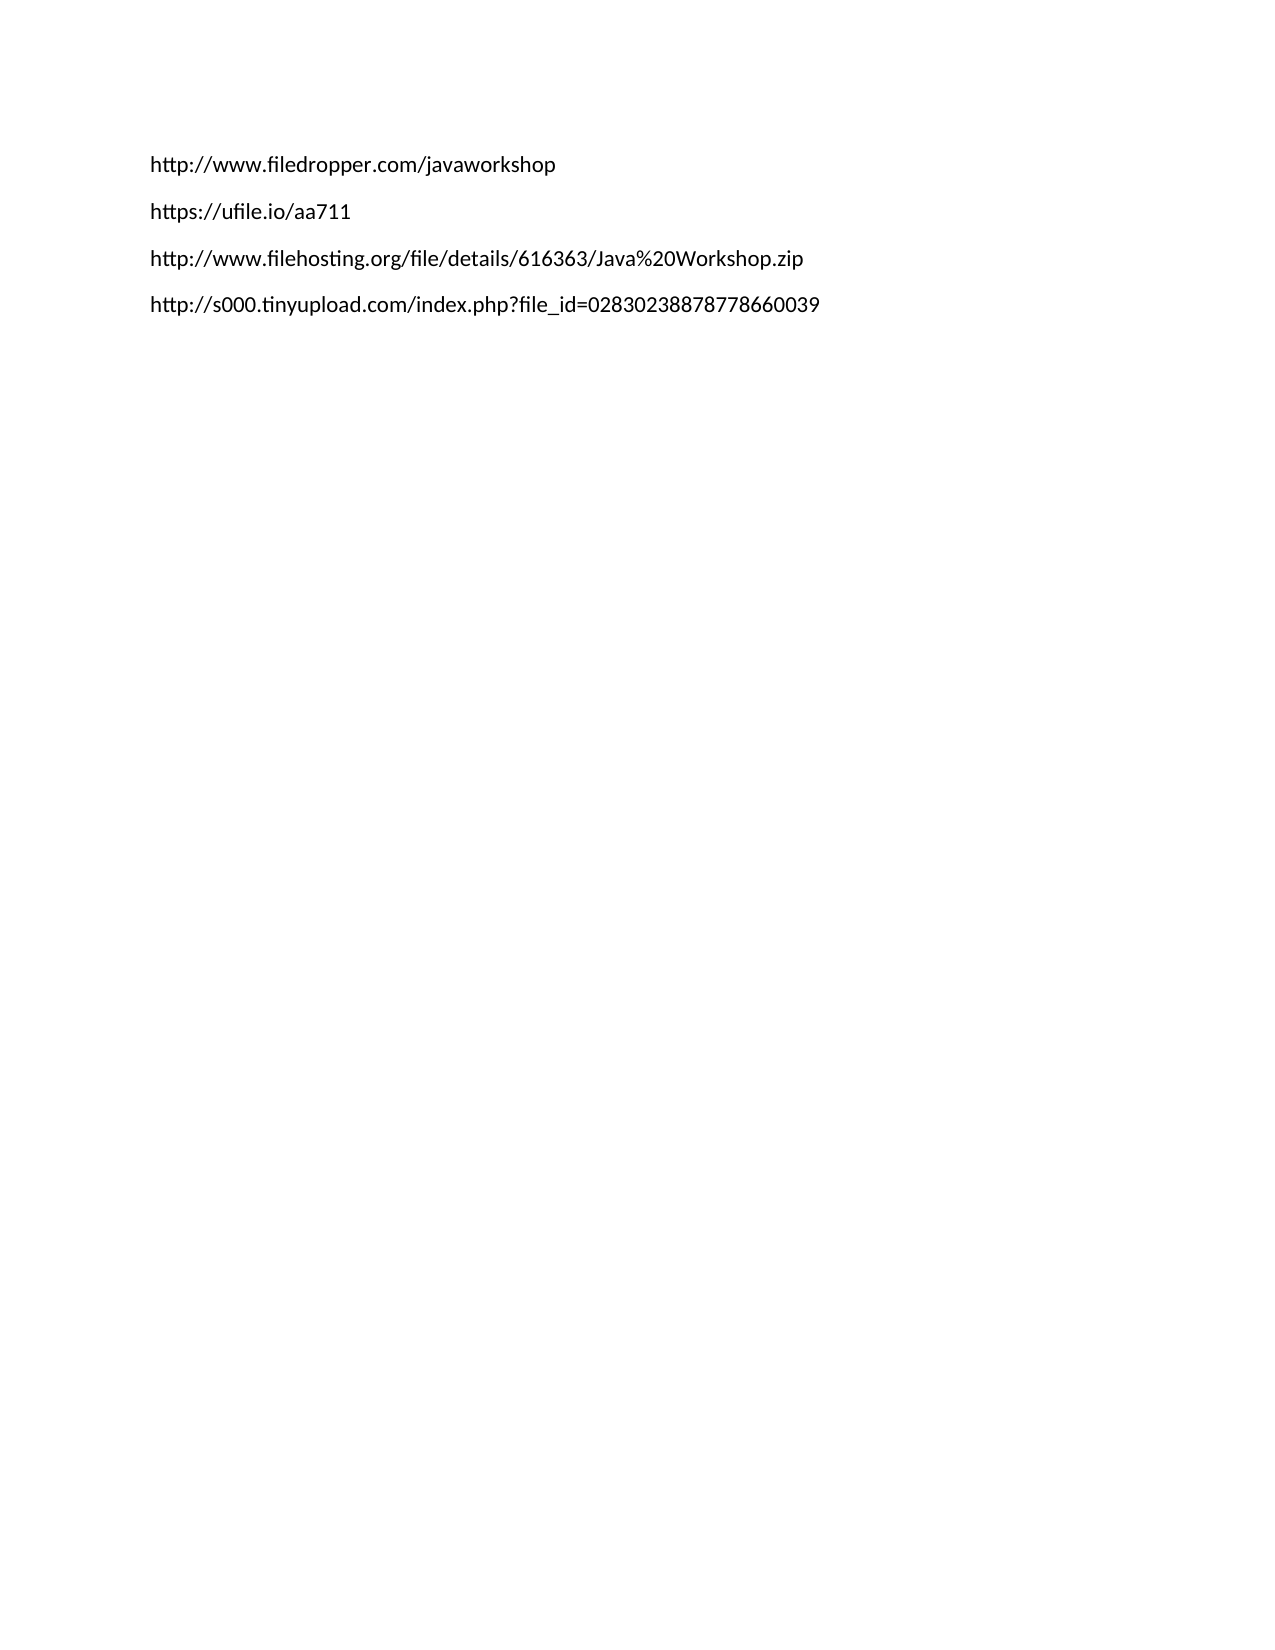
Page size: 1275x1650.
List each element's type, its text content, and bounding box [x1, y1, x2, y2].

text http://www.filedropper.com/javaworkshop [150, 150, 1125, 178]
text http://www.filehosting.org/file/details/616363/Java%20Workshop.zip [150, 244, 1125, 272]
text http://s000.tinyupload.com/index.php?file_id=02830238878778660039 [150, 291, 1125, 319]
text https://ufile.io/aa711 [150, 197, 1125, 225]
